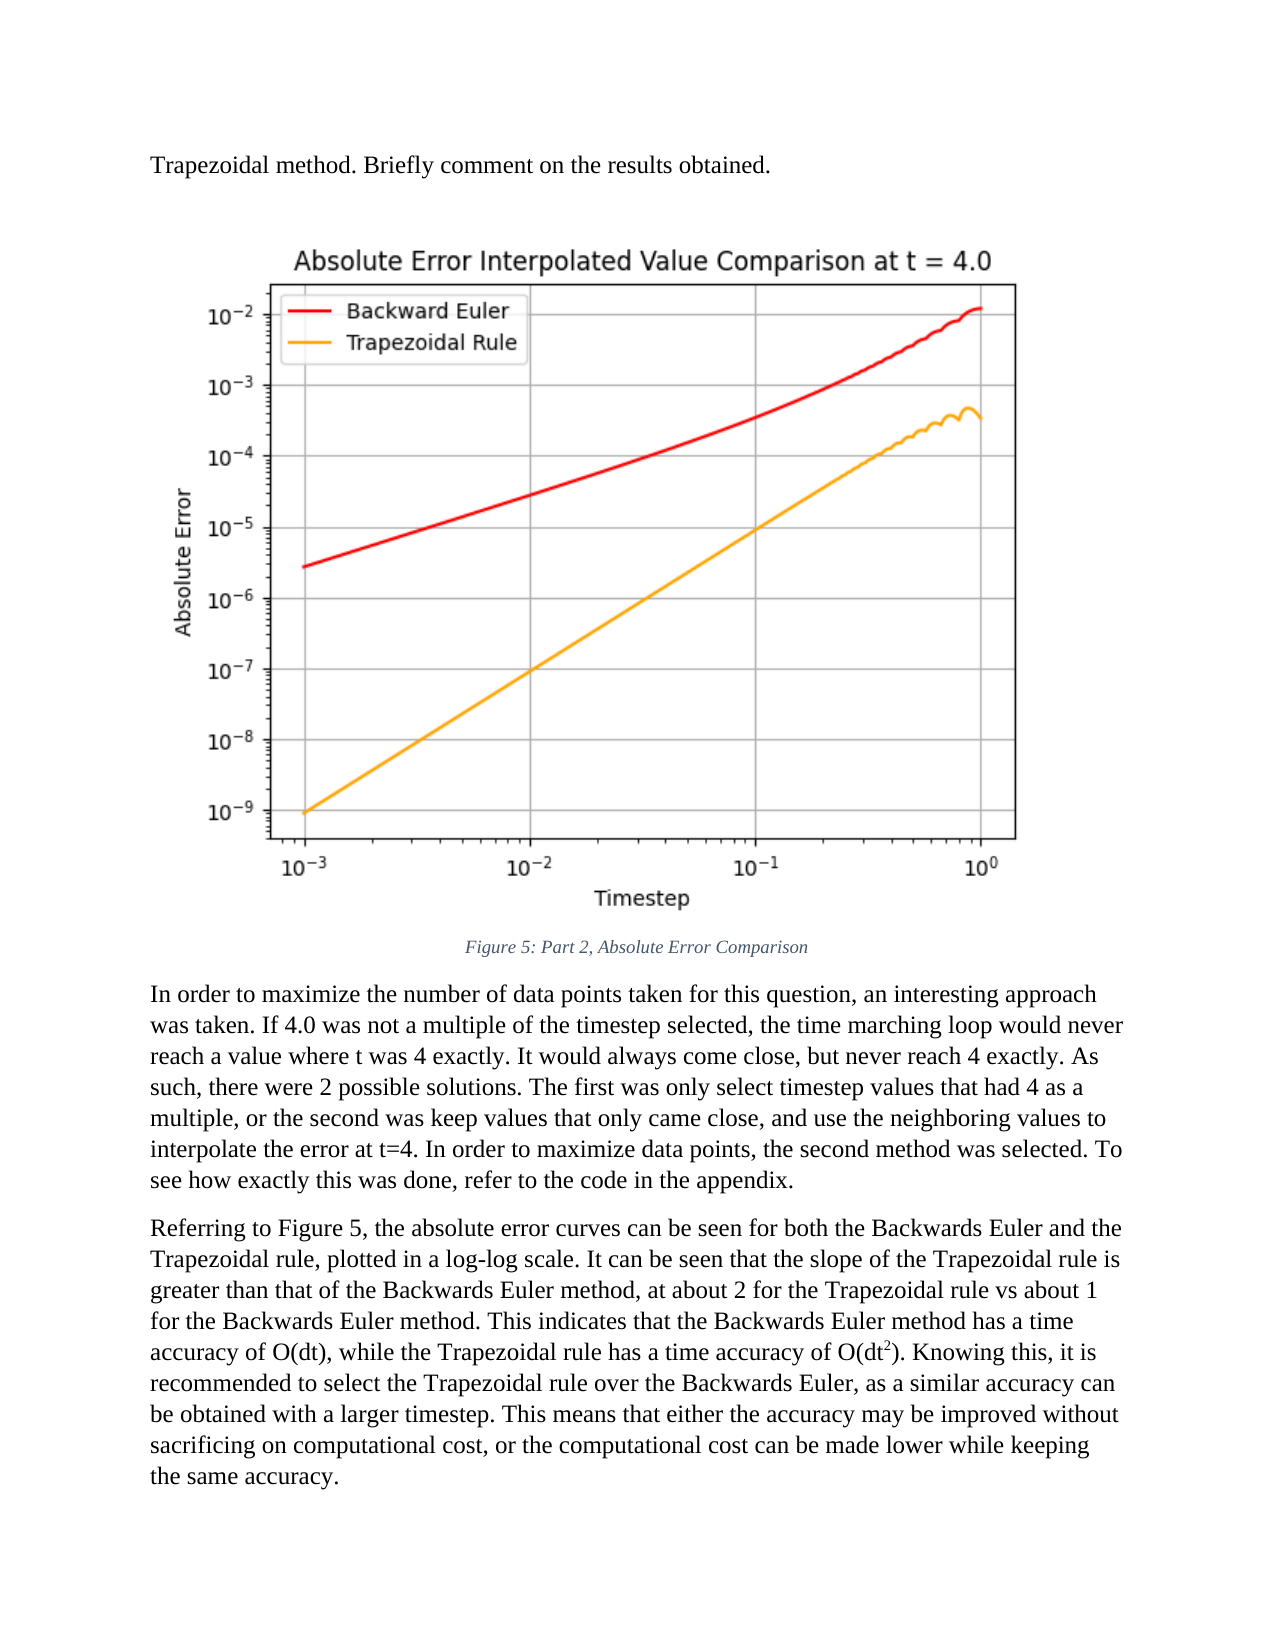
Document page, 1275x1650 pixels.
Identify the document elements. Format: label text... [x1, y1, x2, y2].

text In order to maximize the number of data points taken for this question, an interesting approach was taken. If 4.0 was not a multiple of the timestep selected, the time marching loop would never reach a value where t was 4 exactly. It would always come close, but never reach 4 exactly. As such, there were 2 possible solutions. The first was only select timestep values that had 4 as a multiple, or the second was keep values that only came close, and use the neighboring values to interpolate the error at t=4. In order to maximize data points, the second method was selected. To see how exactly this was done, refer to the code in the appendix. [150, 979, 1125, 1194]
text Trapezoidal method. Briefly comment on the results obtained. [150, 150, 1125, 179]
picture [150, 197, 1110, 918]
text Referring to Figure 5, the absolute error curves can be seen for both the Backwards Euler and the Trapezoidal rule, plotted in a log-log scale. It can be seen that the slope of the Trapezoidal rule is greater than that of the Backwards Euler method, at about 2 for the Trapezoidal rule vs about 1 for the Backwards Euler method. This indicates that the Backwards Euler method has a time accuracy of O(dt), while the Trapezoidal rule has a time accuracy of O(dt2). Knowing this, it is recommended to select the Trapezoidal rule over the Backwards Euler, as a similar accuracy can be obtained with a larger timestep. This means that either the accuracy may be improved without sacrificing on computational cost, or the computational cost can be made lower while keeping the same accuracy. [150, 1213, 1125, 1490]
